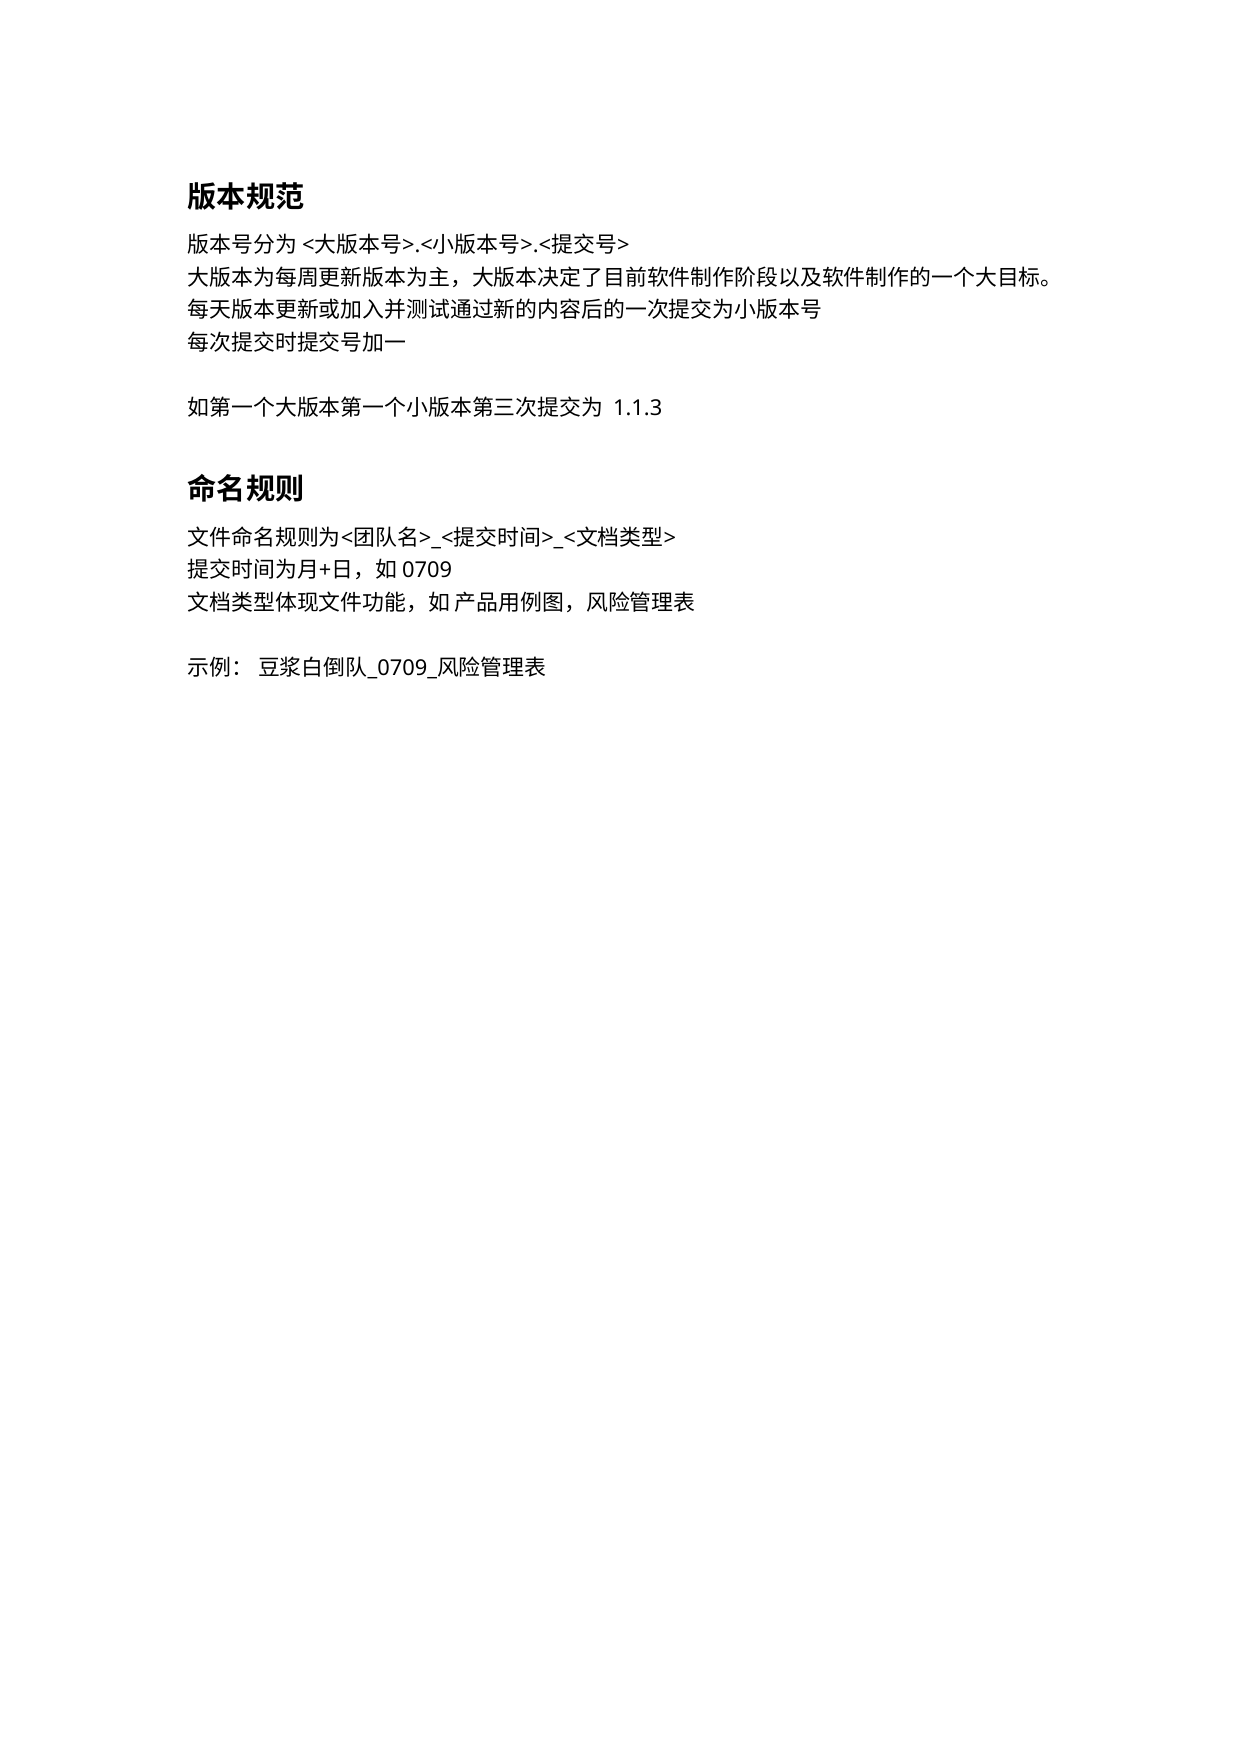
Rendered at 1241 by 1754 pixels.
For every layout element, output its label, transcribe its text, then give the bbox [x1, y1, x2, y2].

text 大版本为每周更新版本为主，大版本决定了目前软件制作阶段以及软件制作的一个大目标。 [187, 259, 1053, 292]
text 如第一个大版本第一个小版本第三次提交为 1.1.3 [187, 389, 1053, 422]
text 文档类型体现文件功能，如 产品用例图，风险管理表 [187, 584, 1053, 617]
text 版本规范 [187, 162, 1053, 227]
text 提交时间为月+日，如 0709 [187, 552, 1053, 584]
text 文件命名规则为<团队名>_<提交时间>_<文档类型> [187, 519, 1053, 552]
text 每次提交时提交号加一 [187, 324, 1053, 357]
text 示例： 豆浆白倒队_0709_风险管理表 [187, 649, 1053, 682]
text 命名规则 [187, 454, 1053, 519]
text 版本号分为 <大版本号>.<小版本号>.<提交号> [187, 227, 1053, 259]
text 每天版本更新或加入并测试通过新的内容后的一次提交为小版本号 [187, 292, 1053, 324]
